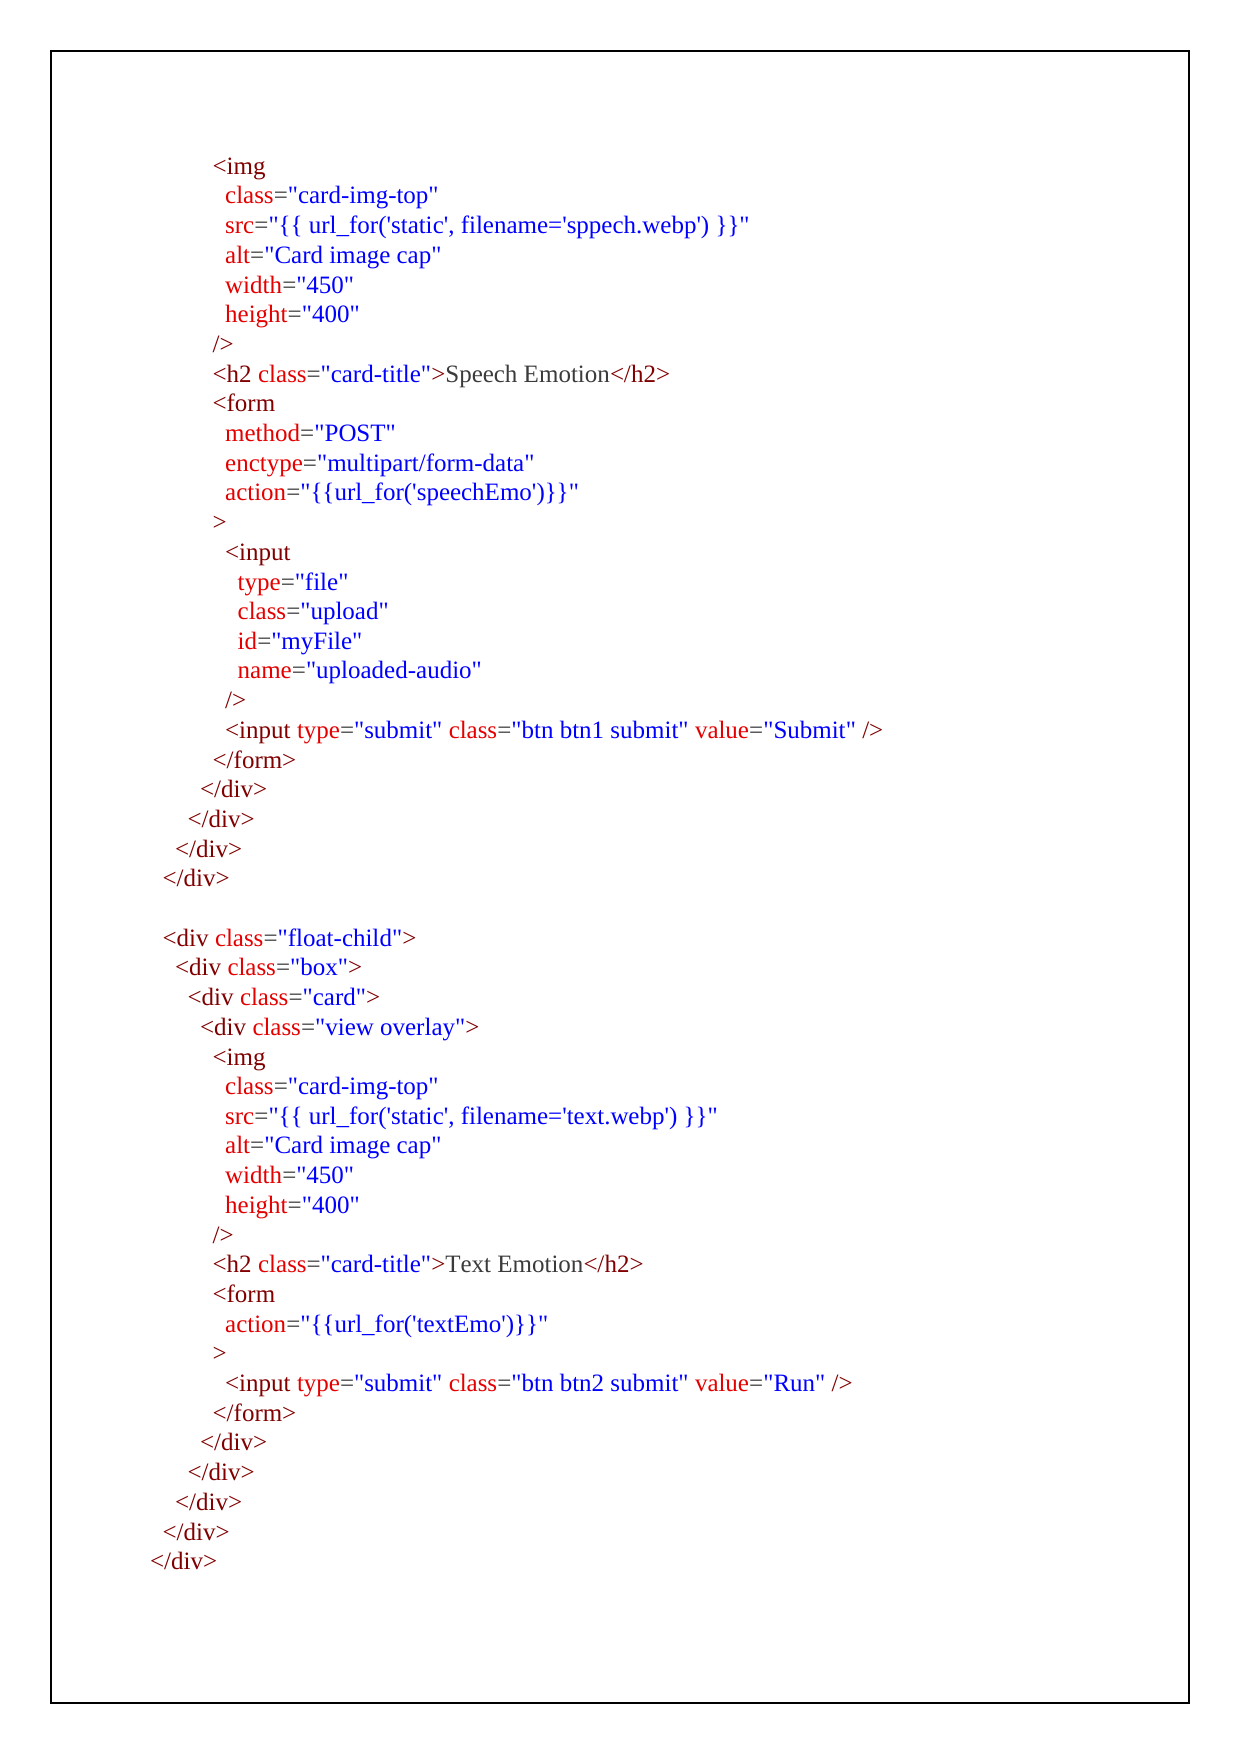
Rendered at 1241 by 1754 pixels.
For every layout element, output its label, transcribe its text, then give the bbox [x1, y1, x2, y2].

text <input type="submit" class="btn btn1 submit" value="Submit" /> [150, 714, 1090, 744]
text <h2 class="card-title">Text Emotion</h2> [150, 1248, 1090, 1278]
text > [150, 506, 1090, 536]
text <input [150, 536, 1090, 566]
text </div> [150, 862, 1090, 892]
text name="uploaded-audio" [150, 655, 1090, 684]
text src="{{ url_for('static', filename='text.webp') }}" [150, 1100, 1090, 1130]
text <img [150, 150, 1090, 180]
text height="400" [150, 1189, 1090, 1219]
text </div> [150, 1545, 1090, 1575]
text </div> [150, 1516, 1090, 1545]
text /> [150, 328, 1090, 358]
text class="card-img-top" [150, 1070, 1090, 1100]
text <div class="view overlay"> [150, 1011, 1090, 1041]
text </form> [150, 1397, 1090, 1427]
text alt="Card image cap" [150, 239, 1090, 269]
text <input type="submit" class="btn btn2 submit" value="Run" /> [150, 1367, 1090, 1397]
text </div> [150, 773, 1090, 803]
text height="400" [150, 298, 1090, 328]
text method="POST" [150, 417, 1090, 447]
text /> [150, 684, 1090, 714]
text <h2 class="card-title">Speech Emotion</h2> [150, 358, 1090, 387]
text </div> [150, 1486, 1090, 1516]
text </div> [150, 1427, 1090, 1456]
text width="450" [150, 1159, 1090, 1189]
text class="upload" [150, 595, 1090, 625]
text type="file" [150, 566, 1090, 595]
text <div class="card"> [150, 981, 1090, 1011]
text <form [150, 387, 1090, 417]
text action="{{url_for('speechEmo')}}" [150, 477, 1090, 506]
text > [150, 1337, 1090, 1367]
text <div class="box"> [150, 952, 1090, 981]
text </div> [150, 803, 1090, 833]
text width="450" [150, 269, 1090, 298]
text enctype="multipart/form-data" [150, 447, 1090, 477]
text /> [150, 1219, 1090, 1248]
text </div> [150, 833, 1090, 862]
text id="myFile" [150, 625, 1090, 655]
text alt="Card image cap" [150, 1130, 1090, 1159]
text <img [150, 1041, 1090, 1070]
text <div class="float-child"> [150, 922, 1090, 952]
text </div> [150, 1456, 1090, 1486]
text <form [150, 1278, 1090, 1308]
text src="{{ url_for('static', filename='sppech.webp') }}" [150, 209, 1090, 239]
text action="{{url_for('textEmo')}}" [150, 1308, 1090, 1337]
text class="card-img-top" [150, 180, 1090, 209]
text </form> [150, 744, 1090, 773]
